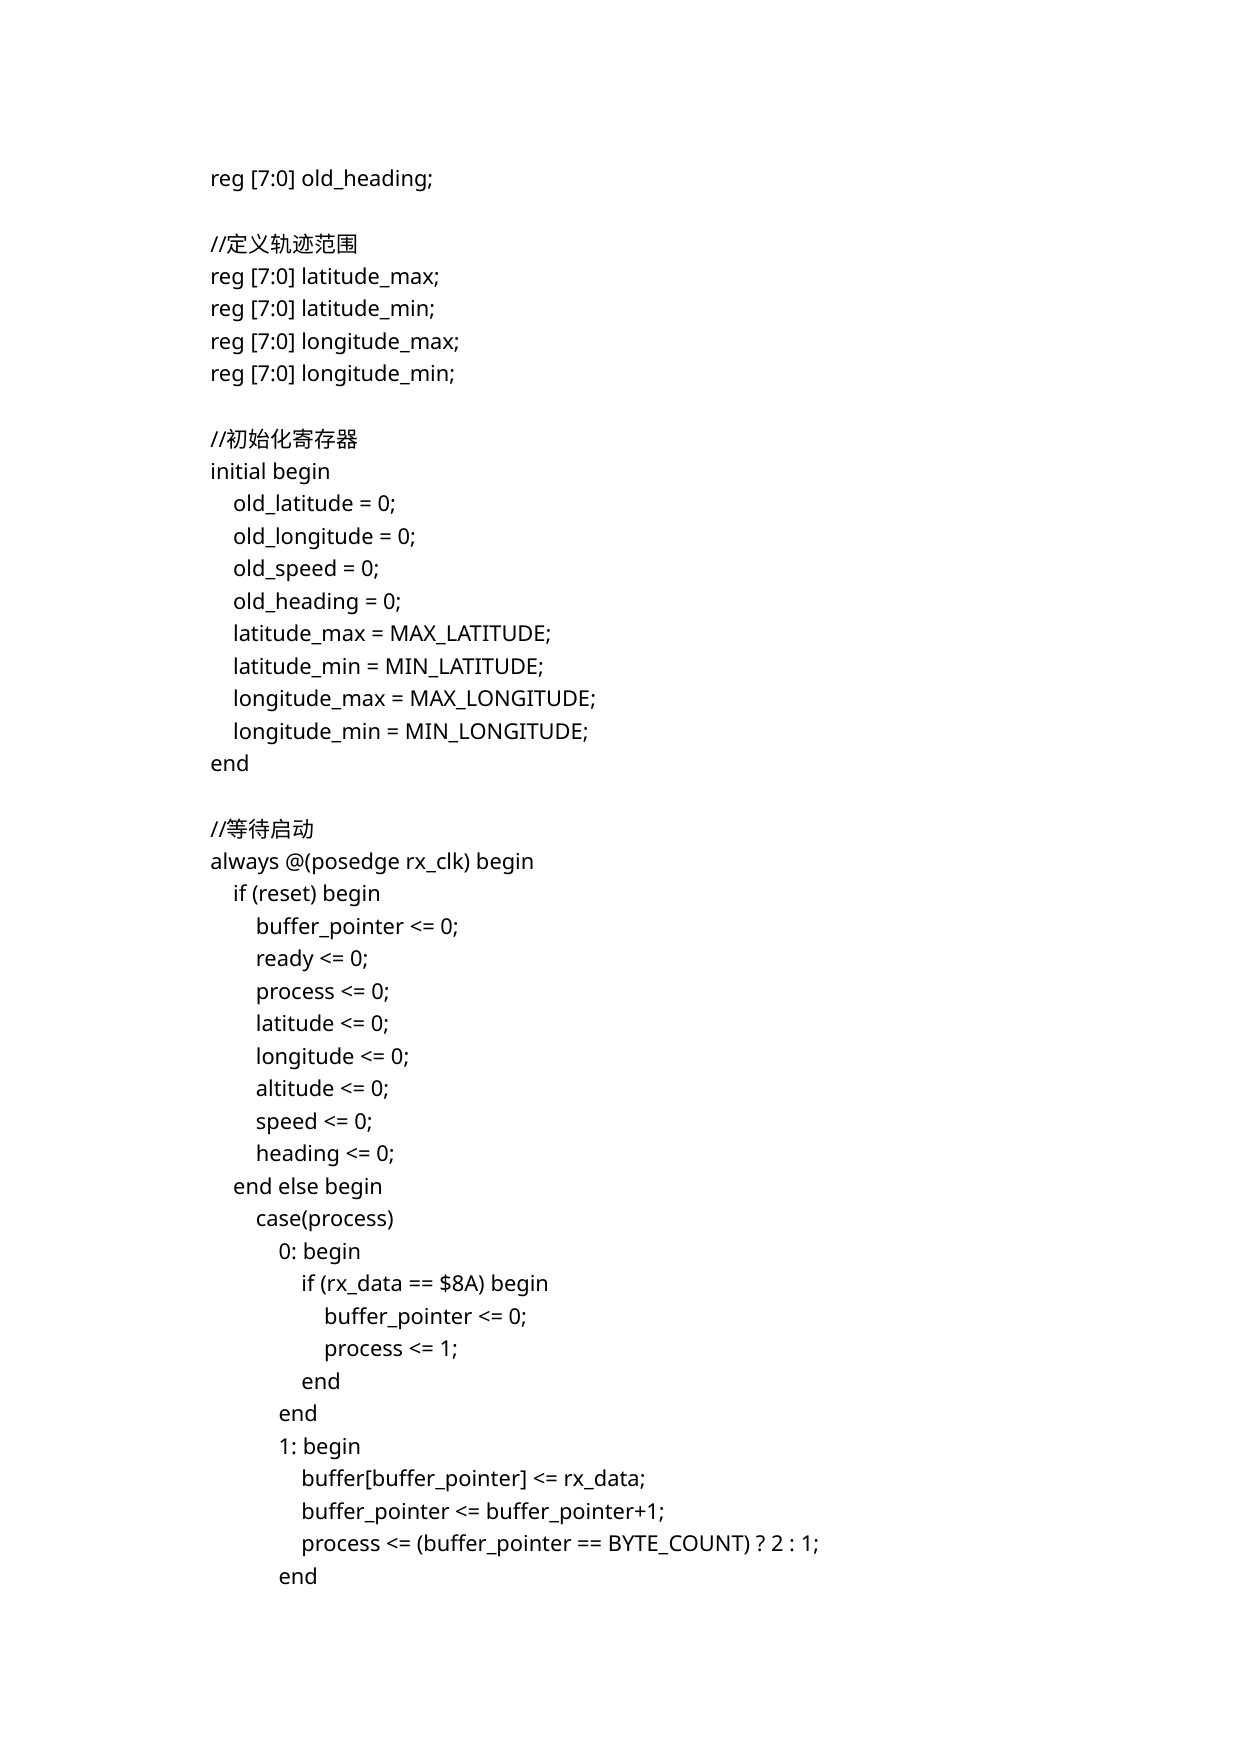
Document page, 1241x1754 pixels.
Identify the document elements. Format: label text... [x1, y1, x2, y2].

text if (rx_data == $8A) begin [187, 1267, 1053, 1299]
text latitude_min = MIN_LATITUDE; [187, 649, 1053, 682]
text old_latitude = 0; [187, 487, 1053, 519]
text end [187, 1397, 1053, 1429]
text //初始化寄存器 [187, 422, 1053, 454]
text buffer_pointer <= 0; [187, 909, 1053, 942]
text latitude <= 0; [187, 1007, 1053, 1039]
text speed <= 0; [187, 1104, 1053, 1137]
text longitude <= 0; [187, 1039, 1053, 1072]
text ready <= 0; [187, 942, 1053, 974]
text old_heading = 0; [187, 584, 1053, 617]
text end else begin [187, 1169, 1053, 1202]
text old_speed = 0; [187, 552, 1053, 584]
text reg [7:0] longitude_min; [187, 357, 1053, 389]
text case(process) [187, 1202, 1053, 1234]
text longitude_max = MAX_LONGITUDE; [187, 682, 1053, 714]
text always @(posedge rx_clk) begin [187, 844, 1053, 877]
text process <= (buffer_pointer == BYTE_COUNT) ? 2 : 1; [187, 1527, 1053, 1559]
text if (reset) begin [187, 877, 1053, 909]
text reg [7:0] latitude_max; [187, 259, 1053, 292]
text process <= 0; [187, 974, 1053, 1007]
text end [187, 747, 1053, 779]
text initial begin [187, 454, 1053, 487]
text end [187, 1559, 1053, 1592]
text buffer_pointer <= buffer_pointer+1; [187, 1494, 1053, 1527]
text end [187, 1364, 1053, 1397]
text 1: begin [187, 1429, 1053, 1462]
text altitude <= 0; [187, 1072, 1053, 1104]
text buffer[buffer_pointer] <= rx_data; [187, 1462, 1053, 1494]
text longitude_min = MIN_LONGITUDE; [187, 714, 1053, 747]
text //定义轨迹范围 [187, 227, 1053, 259]
text old_longitude = 0; [187, 519, 1053, 552]
text buffer_pointer <= 0; [187, 1299, 1053, 1332]
text 0: begin [187, 1234, 1053, 1267]
text reg [7:0] old_heading; [187, 162, 1053, 194]
text reg [7:0] latitude_min; [187, 292, 1053, 324]
text process <= 1; [187, 1332, 1053, 1364]
text reg [7:0] longitude_max; [187, 324, 1053, 357]
text latitude_max = MAX_LATITUDE; [187, 617, 1053, 649]
text //等待启动 [187, 812, 1053, 844]
text heading <= 0; [187, 1137, 1053, 1169]
